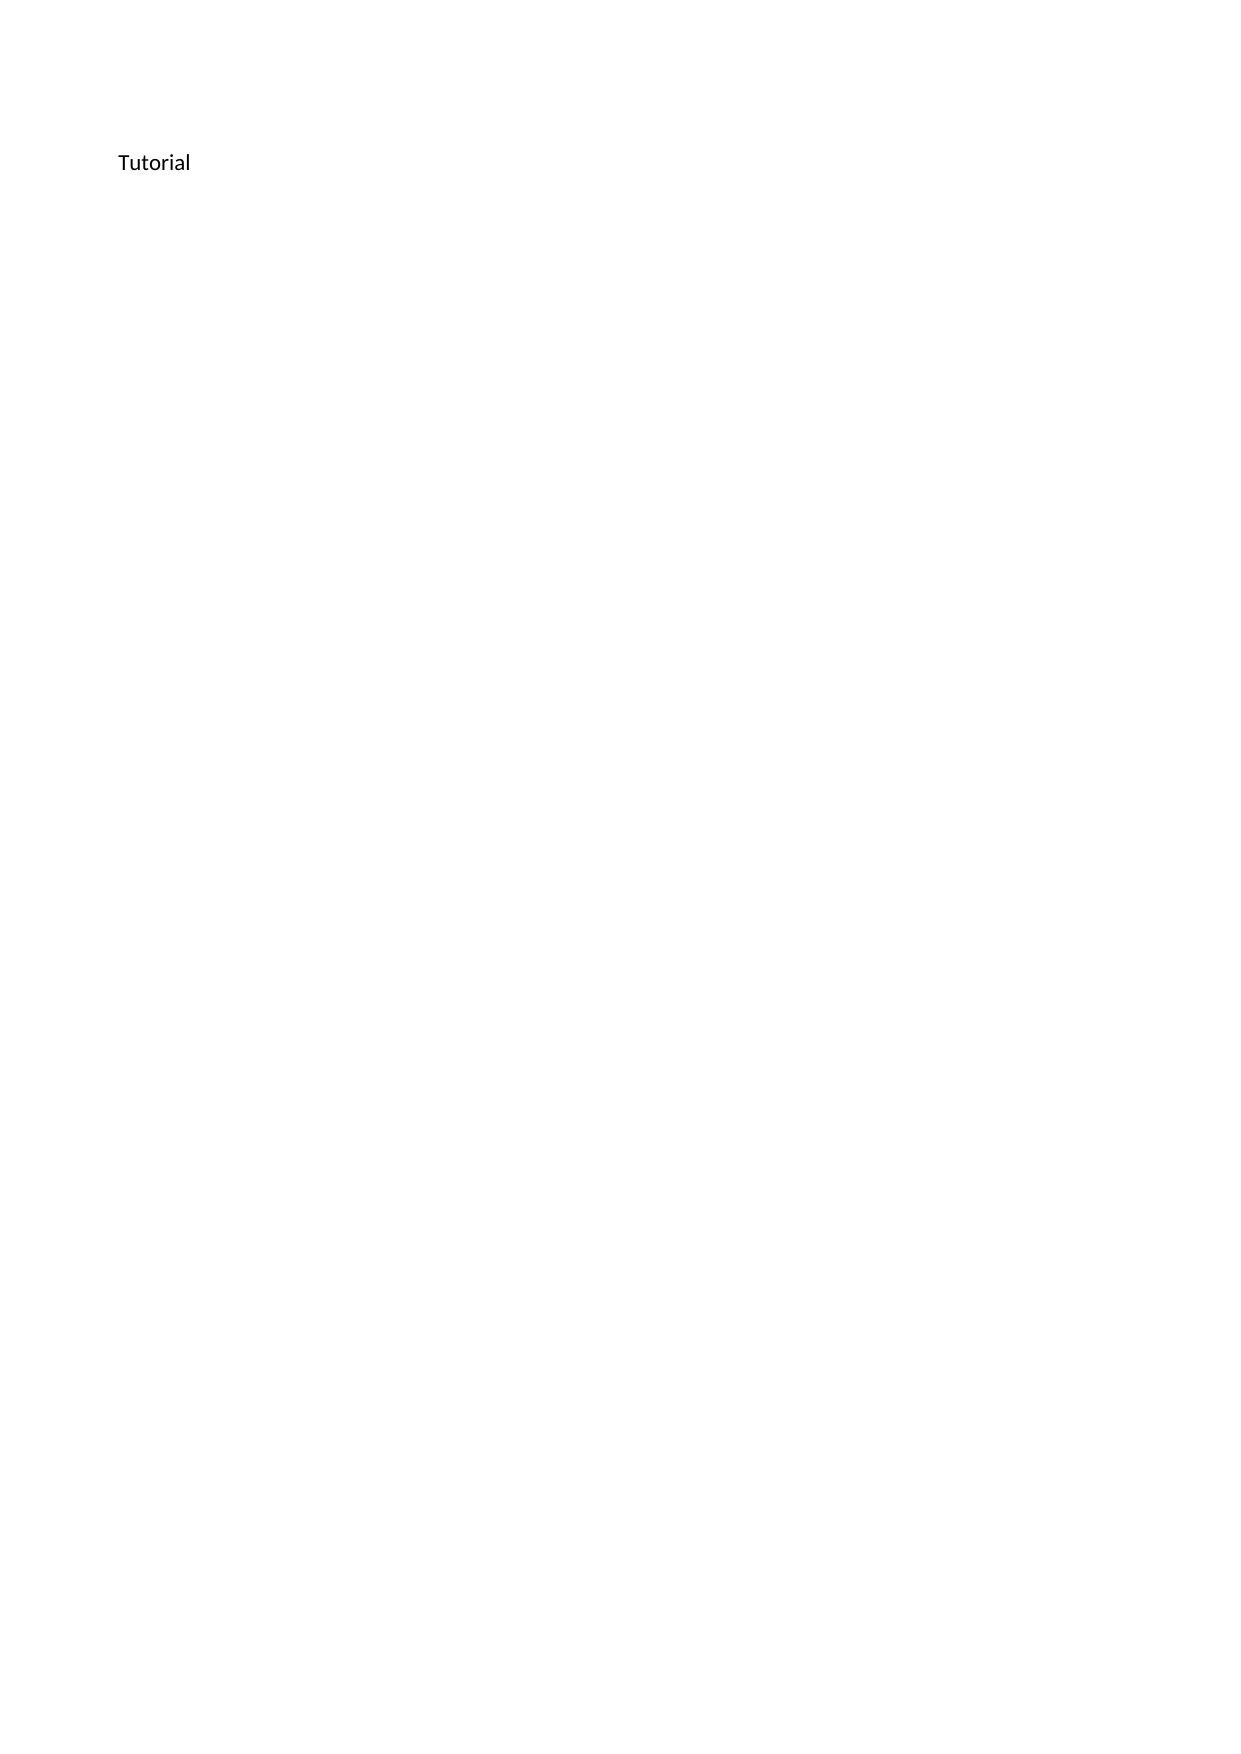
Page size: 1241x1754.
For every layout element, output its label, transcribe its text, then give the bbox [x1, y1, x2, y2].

text Tutorial [118, 148, 1122, 176]
